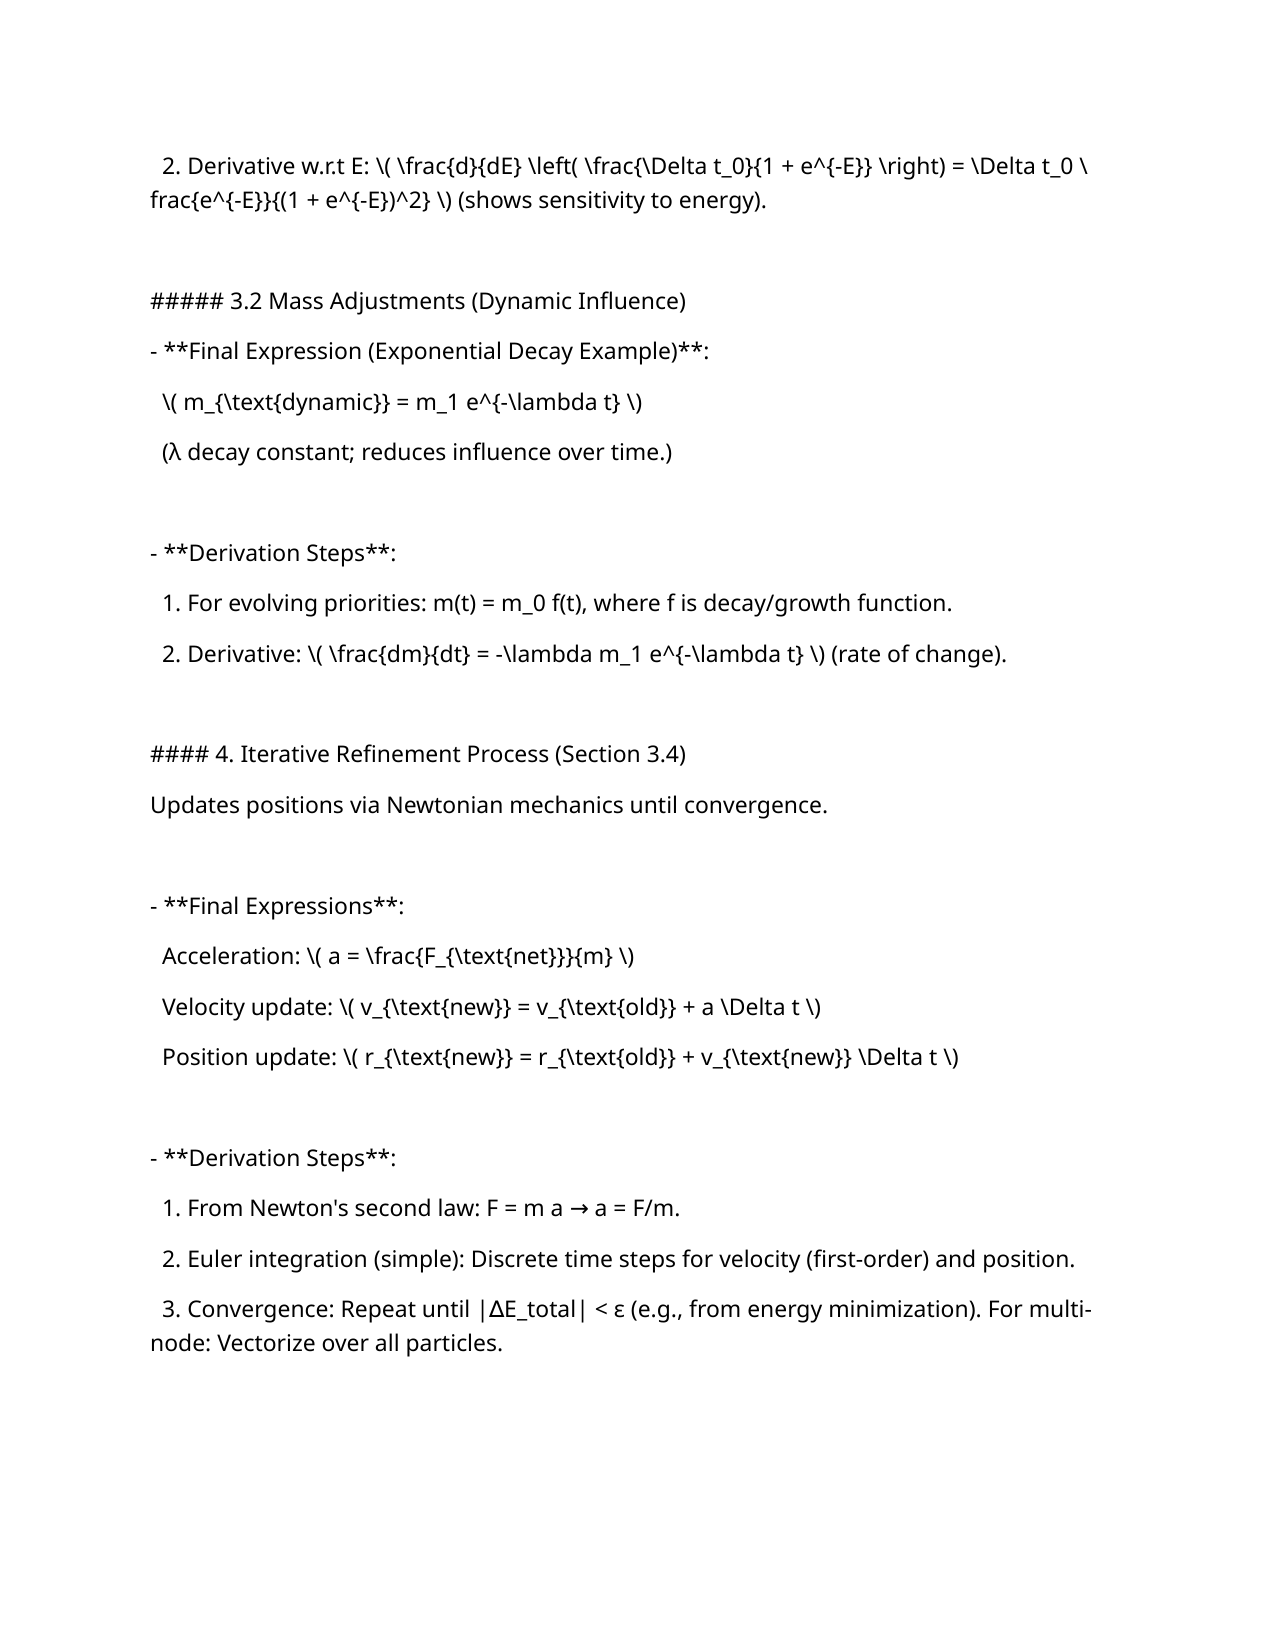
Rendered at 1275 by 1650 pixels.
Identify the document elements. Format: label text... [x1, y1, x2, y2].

text \( m_{\text{dynamic}} = m_1 e^{-\lambda t} \) [150, 385, 1125, 417]
text Position update: \( r_{\text{new}} = r_{\text{old}} + v_{\text{new}} \Delta t \) [150, 1041, 1125, 1072]
text 1. From Newton's second law: F = m a → a = F/m. [150, 1192, 1125, 1223]
text - **Final Expressions**: [150, 889, 1125, 921]
text - **Derivation Steps**: [150, 537, 1125, 568]
text Updates positions via Newtonian mechanics until convergence. [150, 789, 1125, 820]
text - **Derivation Steps**: [150, 1142, 1125, 1173]
text 1. For evolving priorities: m(t) = m_0 f(t), where f is decay/growth function. [150, 587, 1125, 618]
text (λ decay constant; reduces influence over time.) [150, 436, 1125, 467]
text Velocity update: \( v_{\text{new}} = v_{\text{old}} + a \Delta t \) [150, 990, 1125, 1022]
text 2. Derivative w.r.t E: \( \frac{d}{dE} \left( \frac{\Delta t_0}{1 + e^{-E}} \right) = \Delta t_0 \frac{e^{-E}}{(1 + e^{-E})^2} \) (shows sensitivity to energy). [150, 150, 1125, 215]
text #### 4. Iterative Refinement Process (Section 3.4) [150, 738, 1125, 769]
text 2. Euler integration (simple): Discrete time steps for velocity (first-order) and position. [150, 1242, 1125, 1274]
text - **Final Expression (Exponential Decay Example)**: [150, 335, 1125, 366]
text Acceleration: \( a = \frac{F_{\text{net}}}{m} \) [150, 940, 1125, 971]
text 2. Derivative: \( \frac{dm}{dt} = -\lambda m_1 e^{-\lambda t} \) (rate of change). [150, 637, 1125, 669]
text ##### 3.2 Mass Adjustments (Dynamic Influence) [150, 284, 1125, 316]
text 3. Convergence: Repeat until |∆E_total| < ε (e.g., from energy minimization). For multi-node: Vectorize over all particles. [150, 1293, 1125, 1358]
